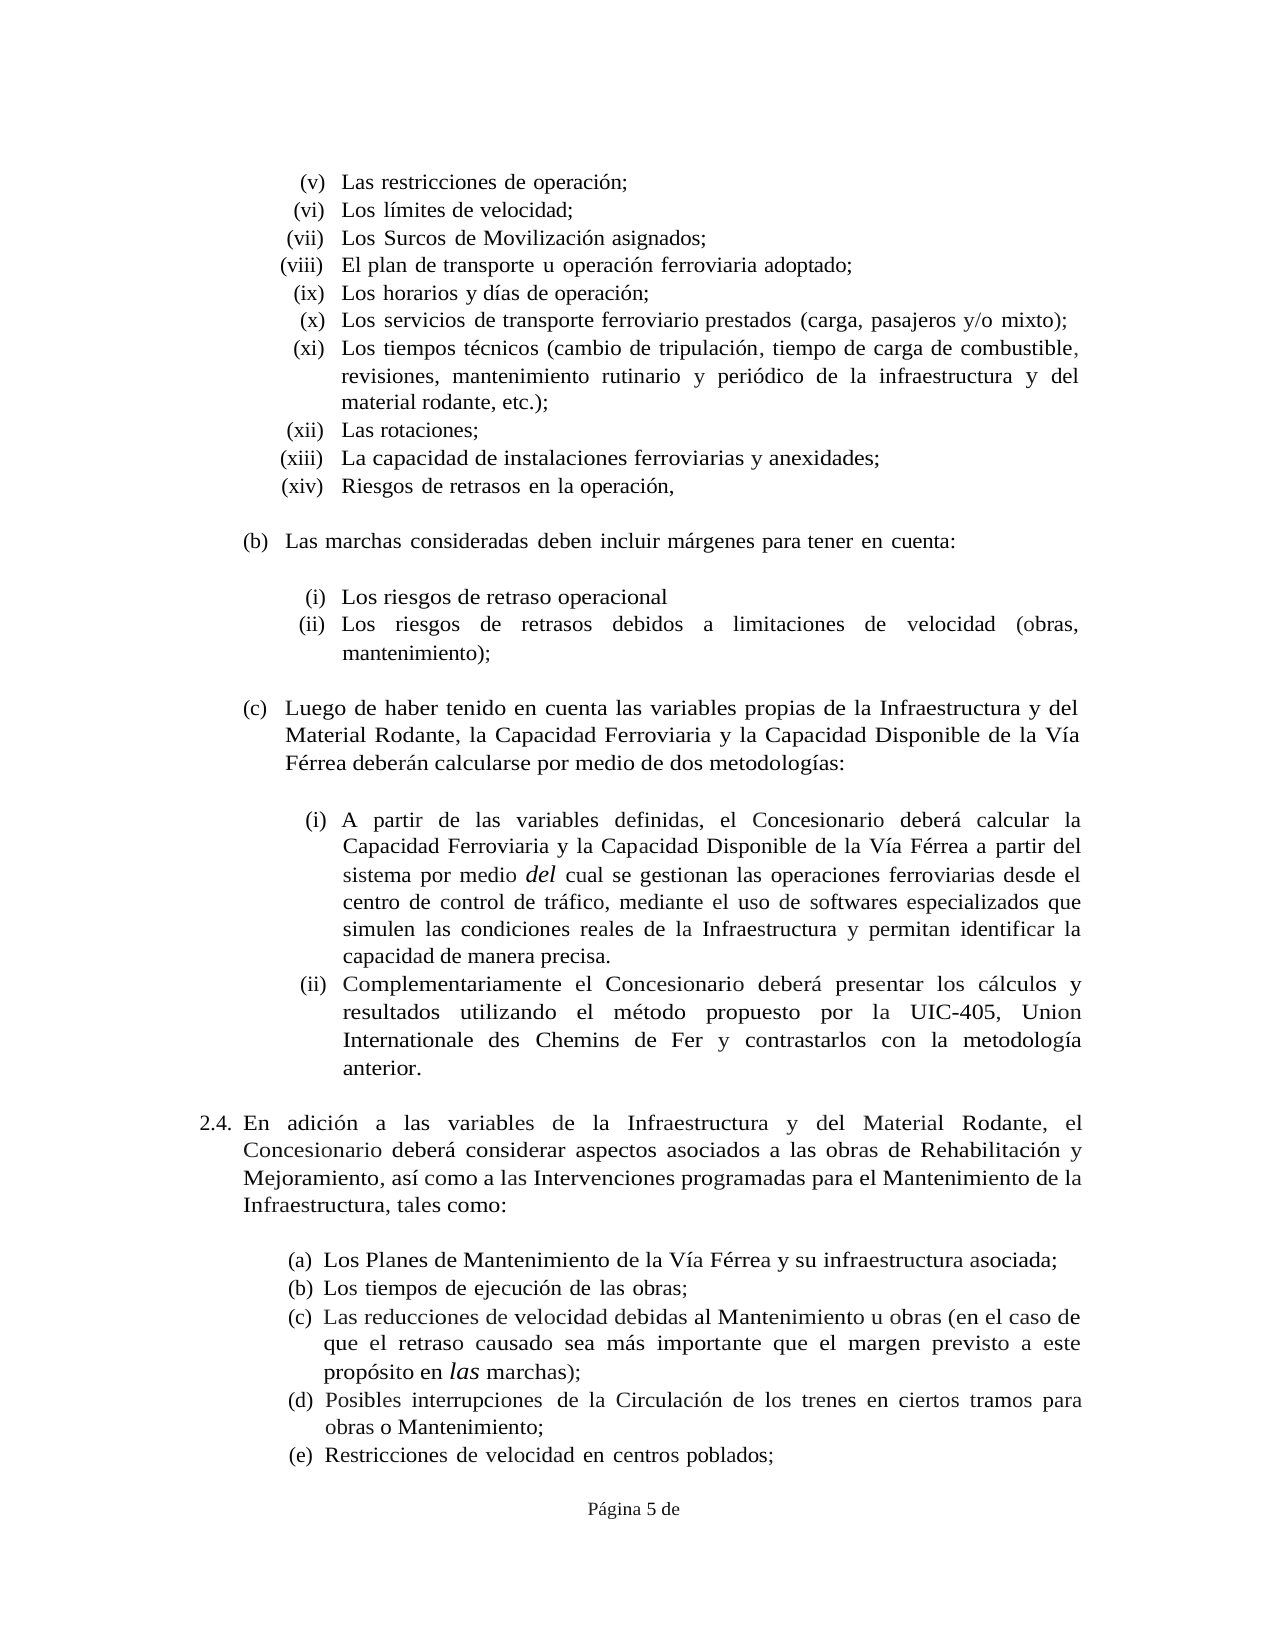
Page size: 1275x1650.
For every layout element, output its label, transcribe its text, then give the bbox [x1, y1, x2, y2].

list En adición a las variables de la Infraestructura y del Material Rodante, el Concesionario deberá considerar aspectos asociados a las obras de Rehabilitación y Mejoramiento, así como a las Intervenciones programadas para el Mantenimiento de la Infraestructura, tales como: [199, 1110, 1082, 1217]
list Complementariamente el Concesionario deberá presentar los cálculos y resultados utilizando el método propuesto por la UIC-405, Union Internationale des Chemins de Fer y contrastarlos con la metodología anterior. [300, 971, 1082, 1080]
list Los tiempos técnicos (cambio de tripulación, tiempo de carga de combustible, revisiones, mantenimiento rutinario y periódico de la infraestructura y del material rodante, etc.); [293, 335, 1079, 414]
list Los límites de velocidad; [293, 197, 1110, 222]
list Luego de haber tenido en cuenta las variables propias de la Infraestructura y del Material Rodante, la Capacidad Ferroviaria y la Capacidad Disponible de la Vía Férrea deberán calcularse por medio de dos metodologías: [243, 695, 1080, 775]
list Posibles interrupciones de la Circulación de los trenes en ciertos tramos para obras o Mantenimiento; [288, 1387, 1082, 1439]
list Los riesgos de retraso operacional [305, 584, 1110, 609]
list Riesgos de retrasos en la operación, [281, 473, 1110, 498]
list Restricciones de velocidad en centros poblados; [289, 1442, 1110, 1467]
list Las restricciones de operación; [300, 169, 1110, 194]
list Las reducciones de velocidad debidas al Mantenimiento u obras (en el caso de que el retraso causado sea más importante que el margen previsto a este propósito en las marchas); [288, 1304, 1081, 1384]
list A partir de las variables definidas, el Concesionario deberá calcular la Capacidad Ferroviaria y la Capacidad Disponible de la Vía Férrea a partir del sistema por medio del cual se gestionan las operaciones ferroviarias desde el centro de control de tráfico, mediante el uso de softwares especializados que simulen las condiciones reales de la Infraestructura y permitan identificar la capacidad de manera precisa. [305, 806, 1081, 968]
list El plan de transporte u operación ferroviaria adoptado; [280, 252, 1110, 277]
list Las marchas consideradas deben incluir márgenes para tener en cuenta: [243, 528, 1110, 553]
list Los tiempos de ejecución de las obras; [288, 1275, 1110, 1301]
list Los horarios y días de operación; [293, 280, 1110, 305]
list Los Surcos de Movilización asignados; [286, 224, 1110, 250]
list La capacidad de instalaciones ferroviarias y anexidades; [280, 445, 1110, 471]
list Los servicios de transporte ferroviario prestados (carga, pasajeros y/o mixto); [300, 307, 1110, 332]
list Las rotaciones; [286, 417, 1110, 443]
list Los Planes de Mantenimiento de la Vía Férrea y su infraestructura asociada; [288, 1247, 1110, 1273]
list Los riesgos de retrasos debidos a limitaciones de velocidad (obras, mantenimiento); [298, 611, 1079, 665]
